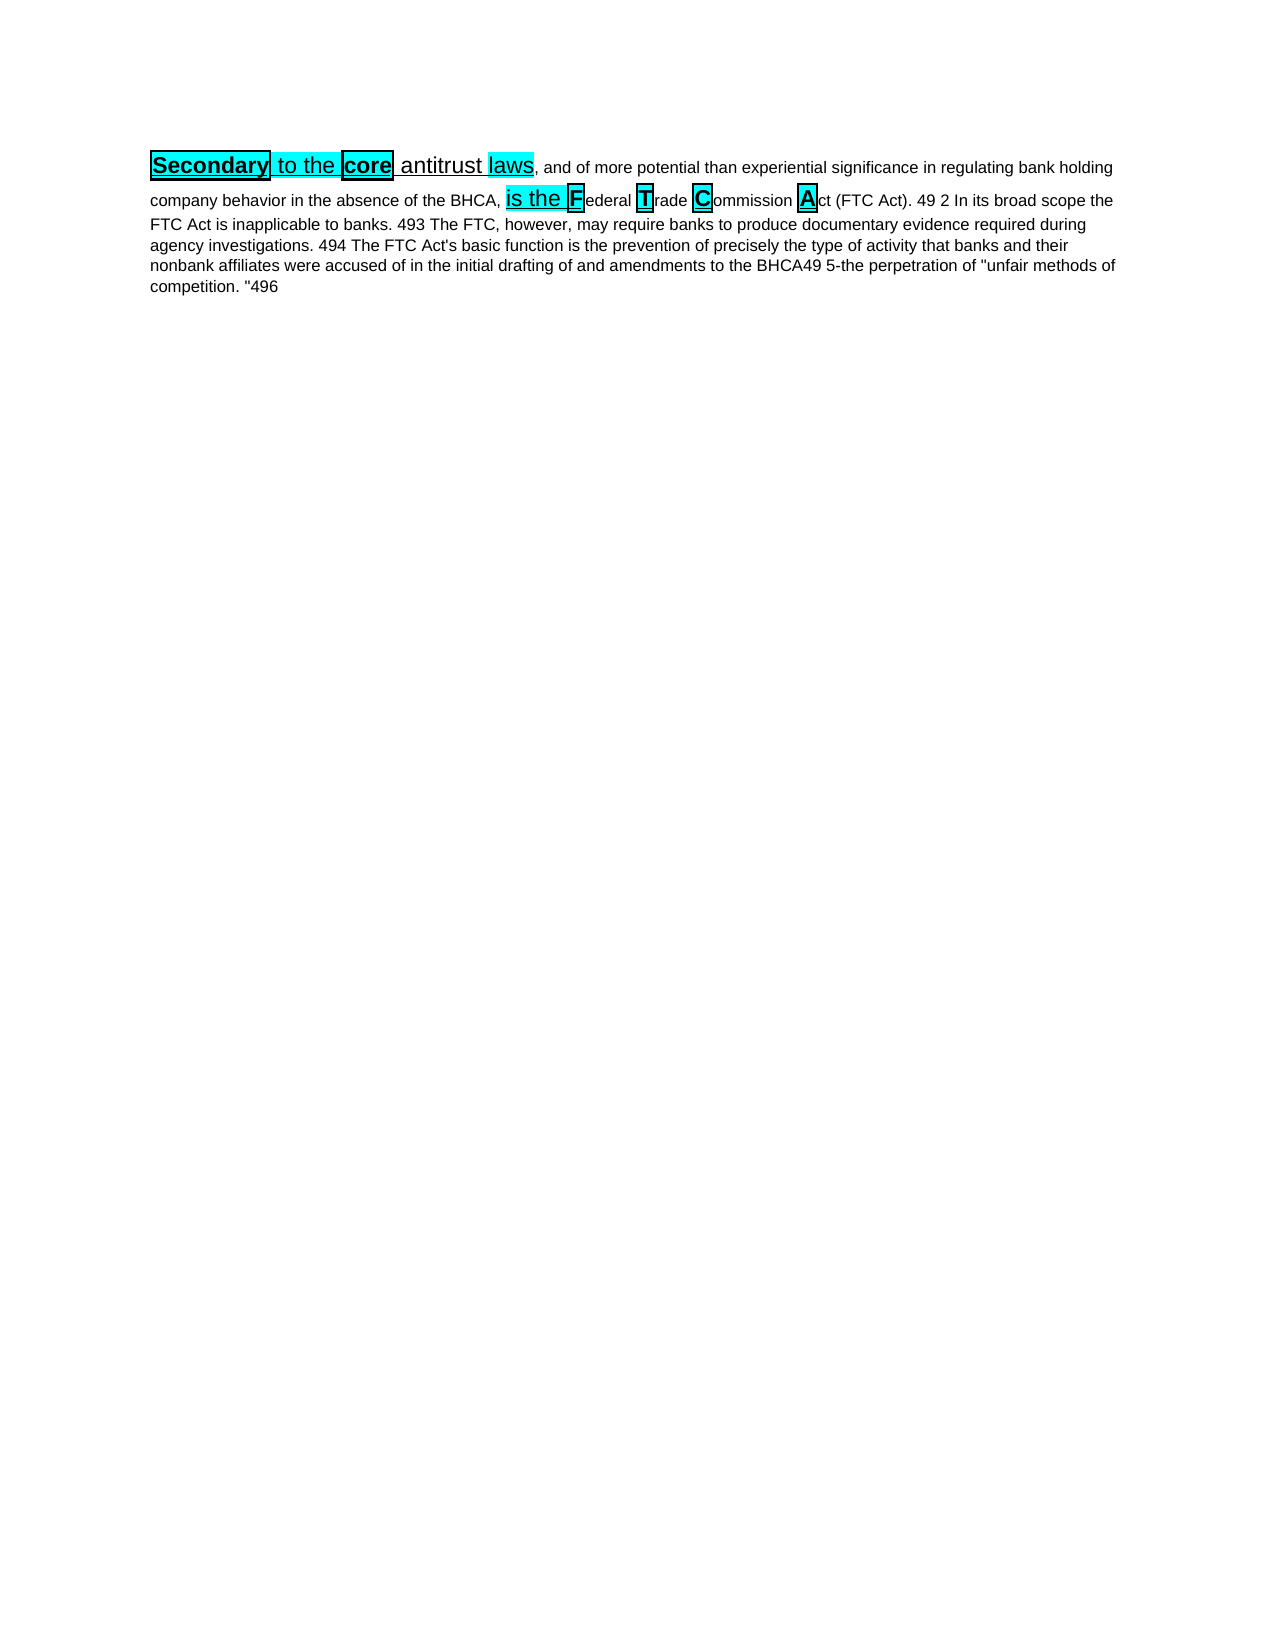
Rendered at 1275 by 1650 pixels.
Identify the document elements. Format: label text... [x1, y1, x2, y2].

text Secondary to the core antitrust laws, and of more potential than experiential significance in regulating bank holding company behavior in the absence of the BHCA, is the Federal Trade Commission Act (FTC Act). 49 2 In its broad scope the FTC Act is inapplicable to banks. 493 The FTC, however, may require banks to produce documentary evidence required during agency investigations. 494 The FTC Act's basic function is the prevention of precisely the type of activity that banks and their nonbank affiliates were accused of in the initial drafting of and amendments to the BHCA49 5-the perpetration of "unfair methods of competition. "496 [150, 150, 1125, 296]
